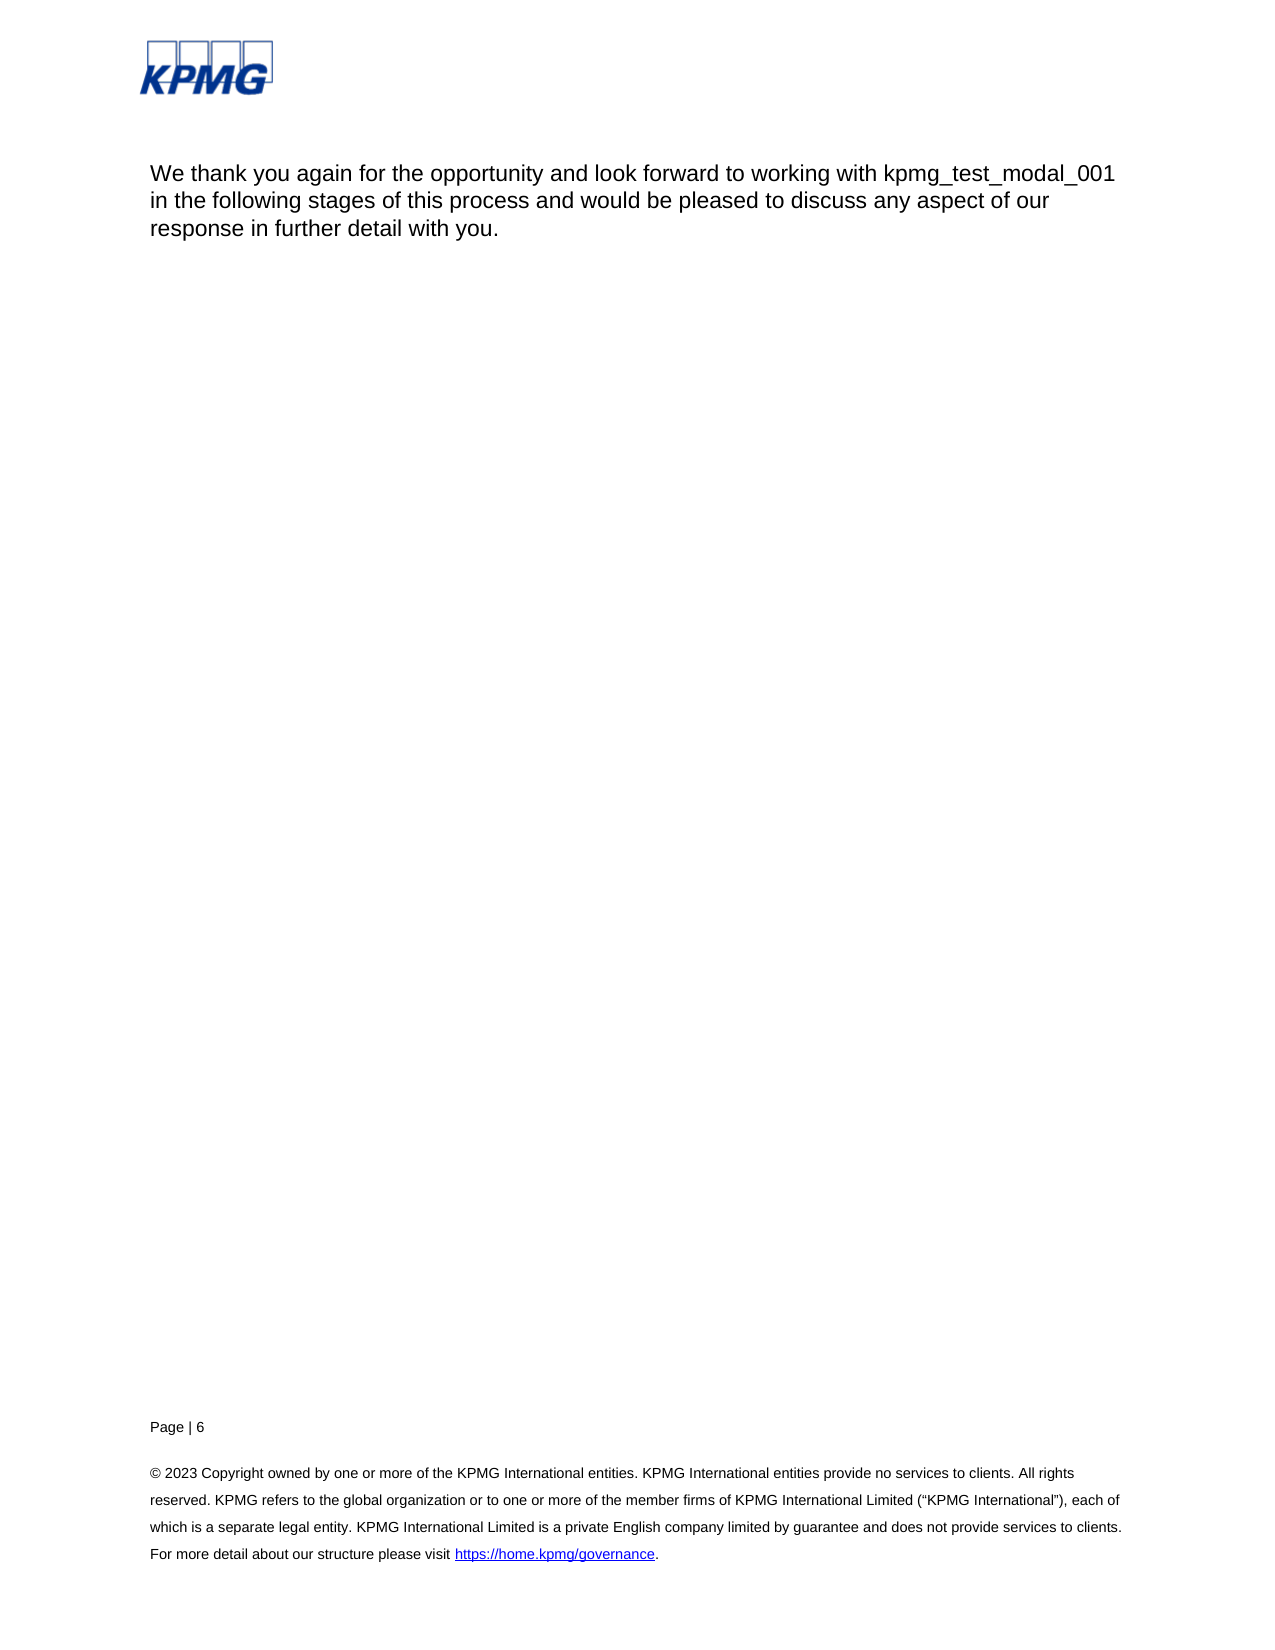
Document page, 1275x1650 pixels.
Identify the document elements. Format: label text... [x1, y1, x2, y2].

text We thank you again for the opportunity and look forward to working with kpmg_test_modal_001 in the following stages of this process and would be pleased to discuss any aspect of our response in further detail with you. [150, 160, 1125, 241]
picture [118, 0, 302, 136]
